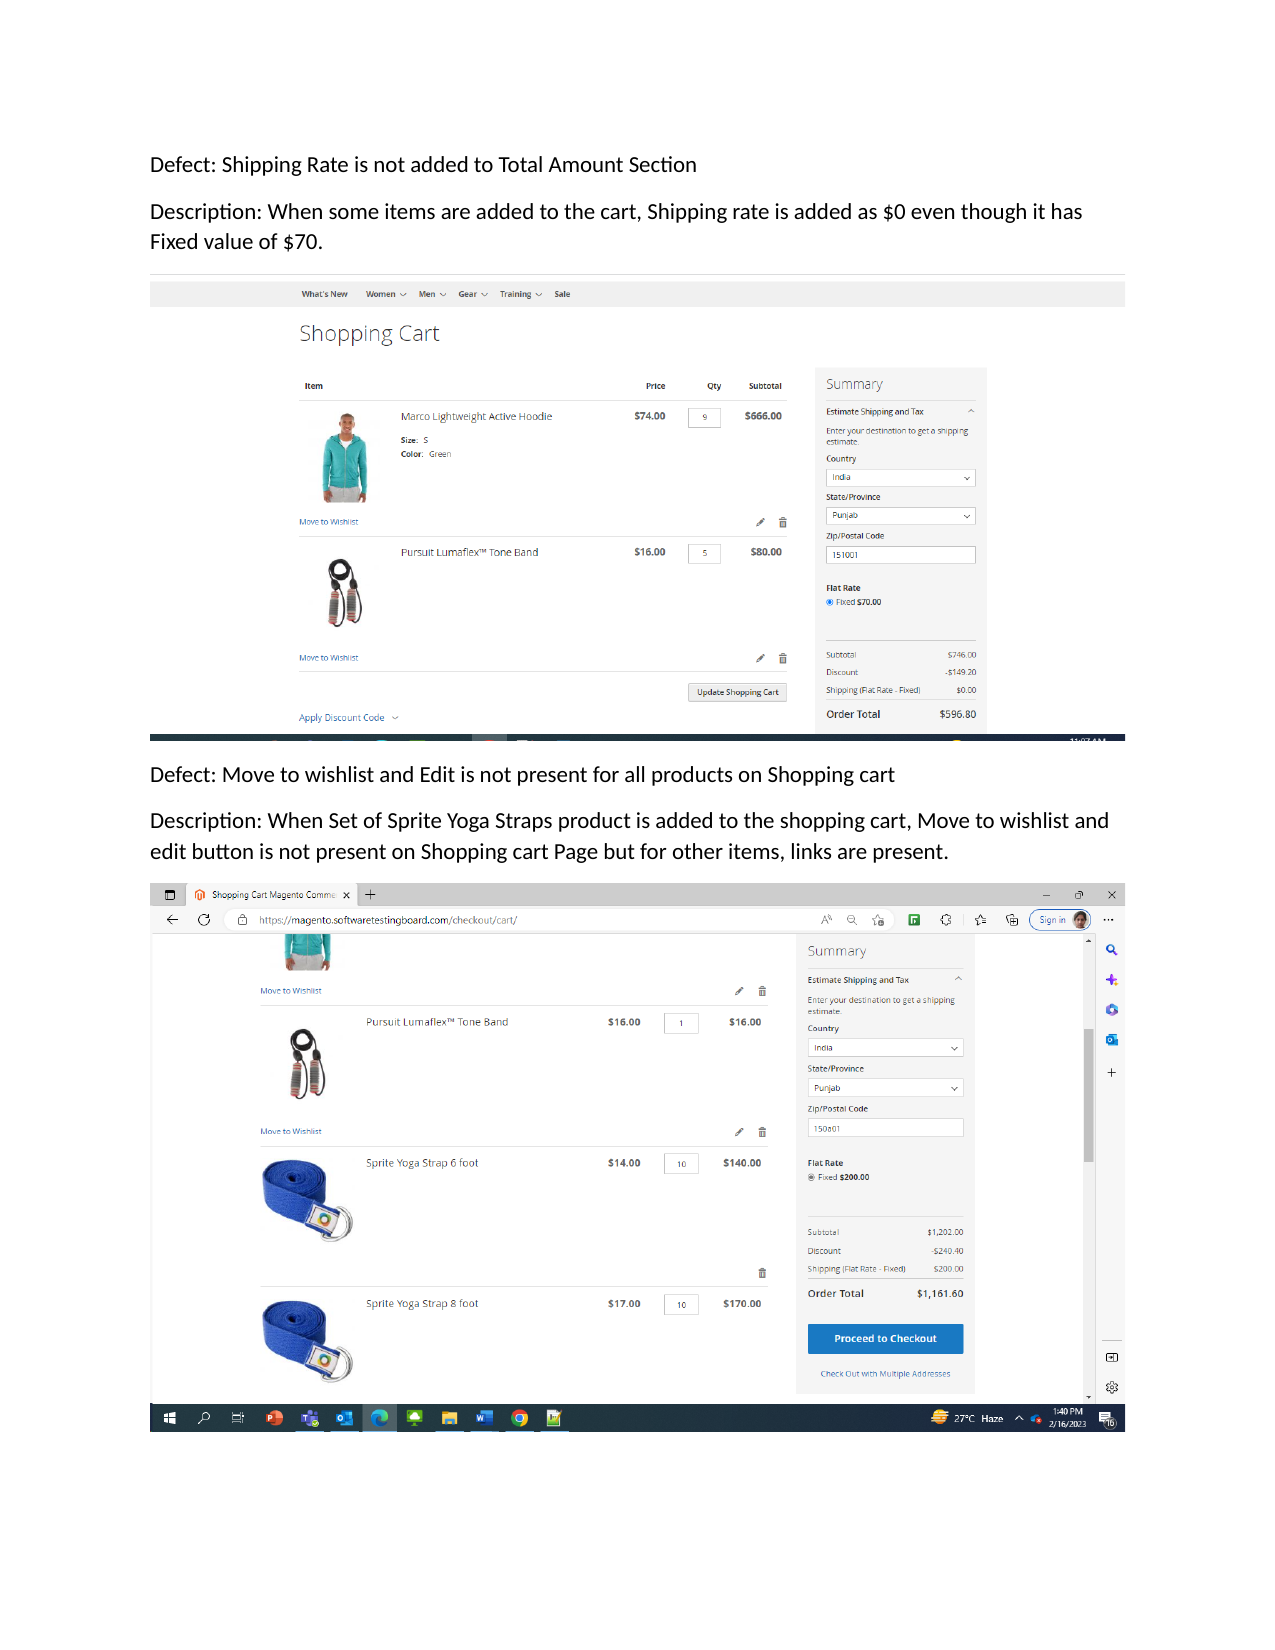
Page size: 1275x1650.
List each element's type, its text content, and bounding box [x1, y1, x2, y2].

text Defect: Move to wishlist and Edit is not present for all products on Shopping cart [150, 760, 1125, 788]
picture [150, 883, 1125, 1432]
text Defect: Shipping Rate is not added to Total Amount Section [150, 150, 1125, 178]
picture [150, 273, 1125, 741]
text Description: When Set of Sprite Yoga Straps product is added to the shopping cart, Move to wishlist and edit button is not present on Shopping cart Page but for other items, links are present. [150, 807, 1125, 865]
text Description: When some items are added to the cart, Shipping rate is added as $0 even though it has Fixed value of $70. [150, 197, 1125, 255]
